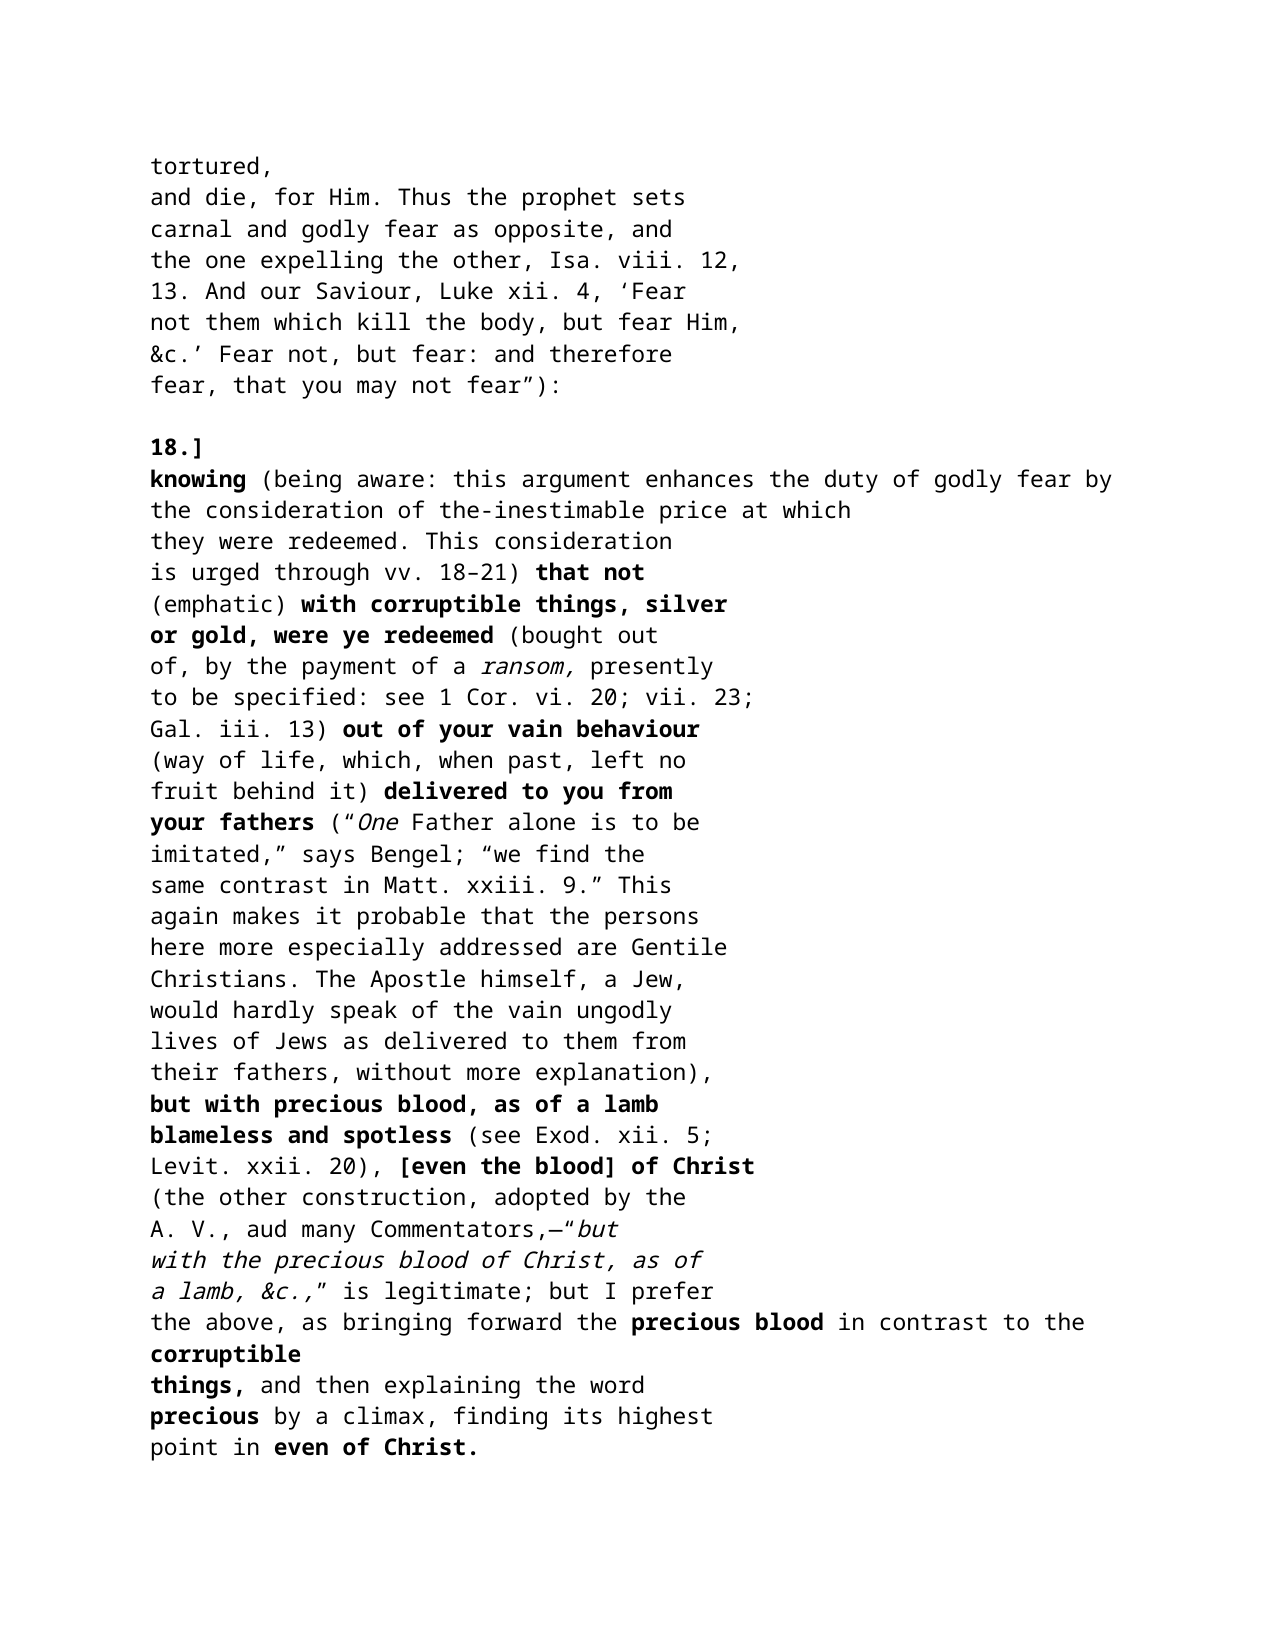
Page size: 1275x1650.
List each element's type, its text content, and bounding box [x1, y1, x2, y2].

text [150, 150, 1125, 400]
text 18.] knowing (being aware: this argument enhances the duty of godly fear by the consideration of the-inestimable price at which they were redeemed. This consideration is urged through vv. 18–21) that not (emphatic) with corruptible things, silver or gold, were ye redeemed (bought out of, by the payment of a ransom, presently to be specified: see 1 Cor. vi. 20; vii. 23; Gal. iii. 13) out of your vain behaviour (way of life, which, when past, left no fruit behind it) delivered to you from your fathers (“One Father alone is to be imitated,” says Bengel; “we find the same contrast in Matt. xxiii. 9.” This again makes it probable that the persons here more especially addressed are Gentile Christians. The Apostle himself, a Jew, would hardly speak of the vain ungodly lives of Jews as delivered to them from their fathers, without more explanation), but with precious blood, as of a lamb blameless and spotless (see Exod. xii. 5; Levit. xxii. 20), [even the blood] of Christ (the other construction, adopted by the A. V., aud many Commentators,—“but with the precious blood of Christ, as of a lamb, &c.,” is legitimate; but I prefer the above, as bringing forward the precious blood in contrast to the corruptible things, and then explaining the word precious by a climax, finding its highest point in even of Christ. [150, 431, 1125, 1462]
